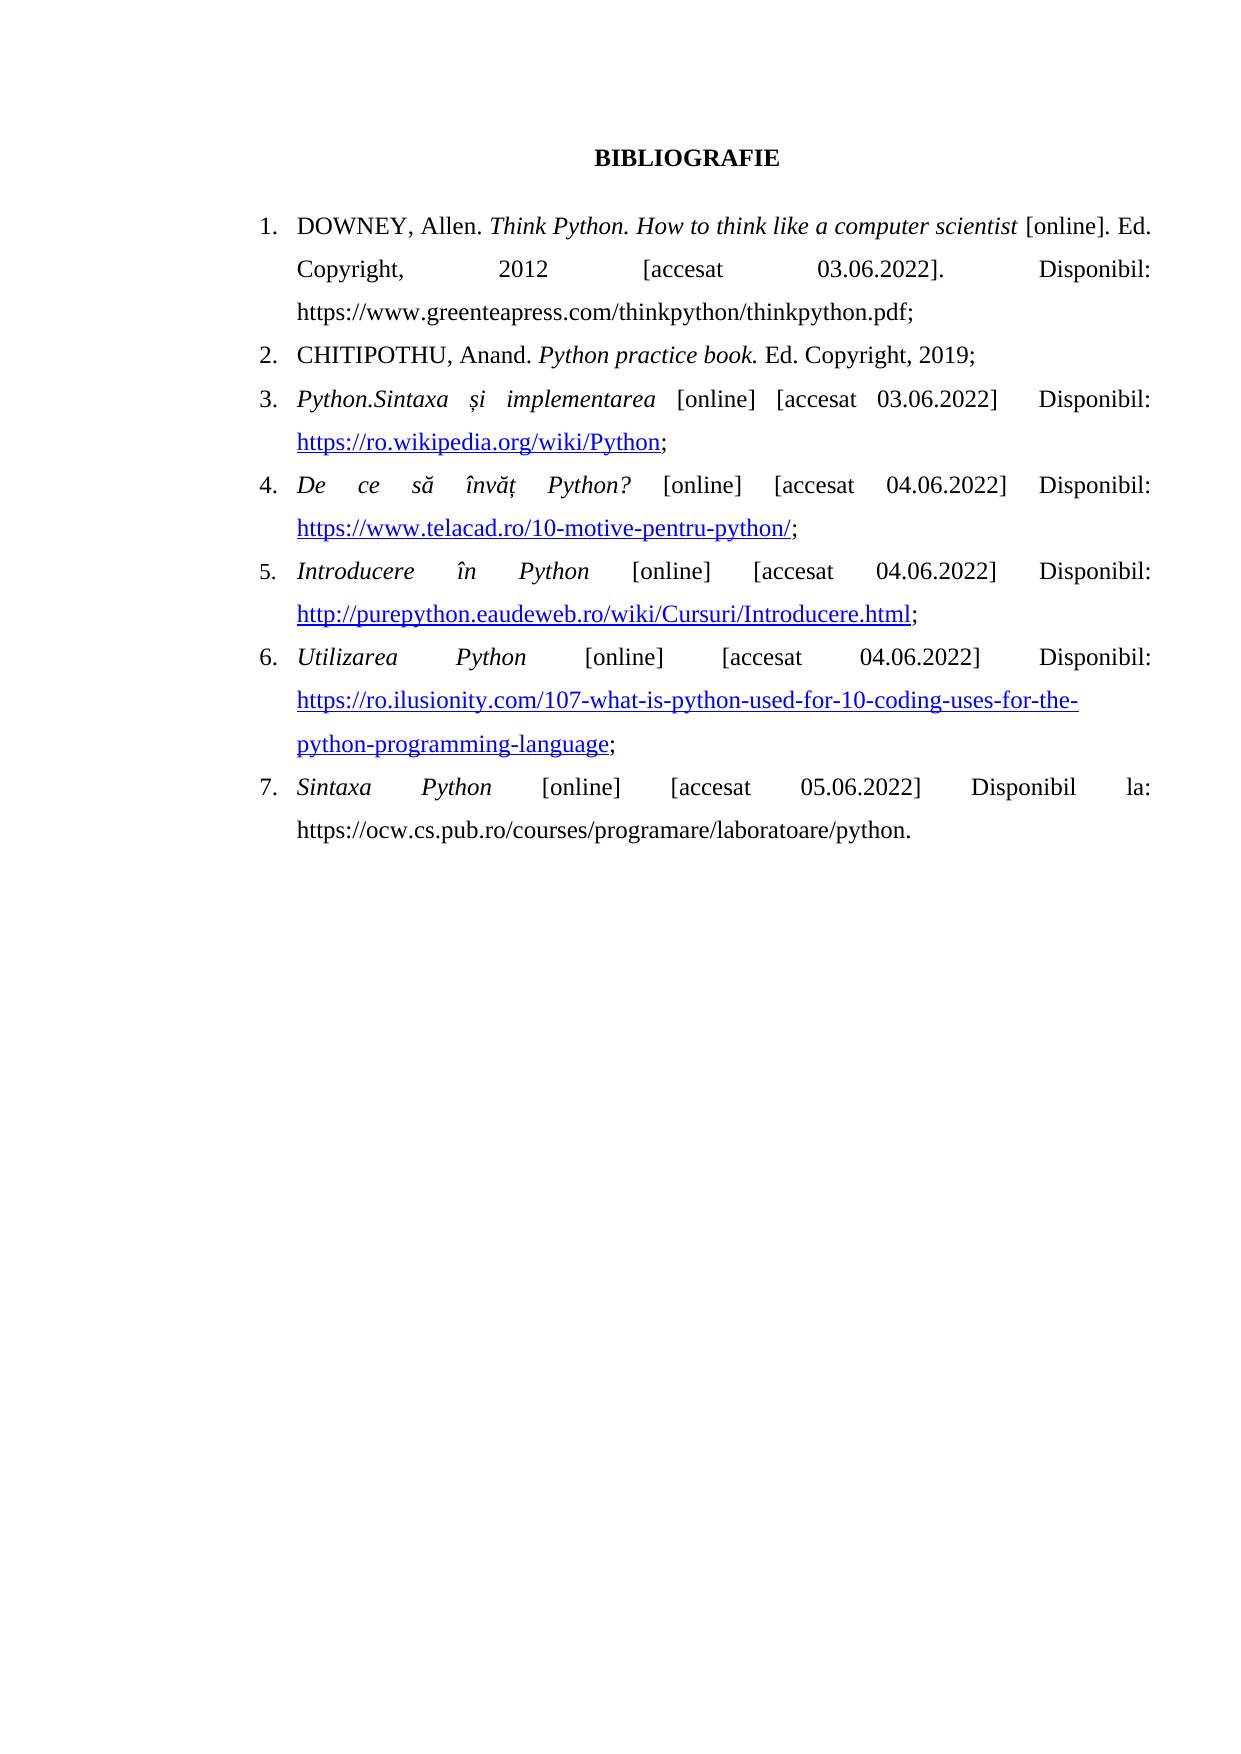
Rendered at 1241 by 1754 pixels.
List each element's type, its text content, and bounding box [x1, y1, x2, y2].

list De ce să învăț Python? [online] [accesat 04.06.2022] Disponibil: https://www.telacad.ro/10-motive-pentru-python/; [259, 470, 1152, 542]
list Introducere în Python [online] [accesat 04.06.2022] Disponibil: http://purepython.eaudeweb.ro/wiki/Cursuri/Introducere.html; [259, 556, 1152, 628]
list CHITIPOTHU, Anand. Python practice book. Ed. Copyright, 2019; [259, 341, 1152, 369]
list DOWNEY, Allen. Think Python. How to think like a computer scientist [online]. Ed. Copyright, 2012 [accesat 03.06.2022]. Disponibil: https://www.greenteapress.com/thinkpython/thinkpython.pdf; [259, 211, 1152, 326]
list Sintaxa Python [online] [accesat 05.06.2022] Disponibil la: https://ocw.cs.pub.ro/courses/programare/laboratoare/python. [259, 772, 1152, 844]
list Utilizarea Python [online] [accesat 04.06.2022] Disponibil: https://ro.ilusionity.com/107-what-is-python-used-for-10-coding-uses-for-the-python-programming-language; [259, 642, 1152, 757]
list Python.Sintaxa și implementarea [online] [accesat 03.06.2022] Disponibil: https://ro.wikipedia.org/wiki/Python; [259, 384, 1152, 456]
list BIBLIOGRAFIE [223, 143, 1152, 172]
